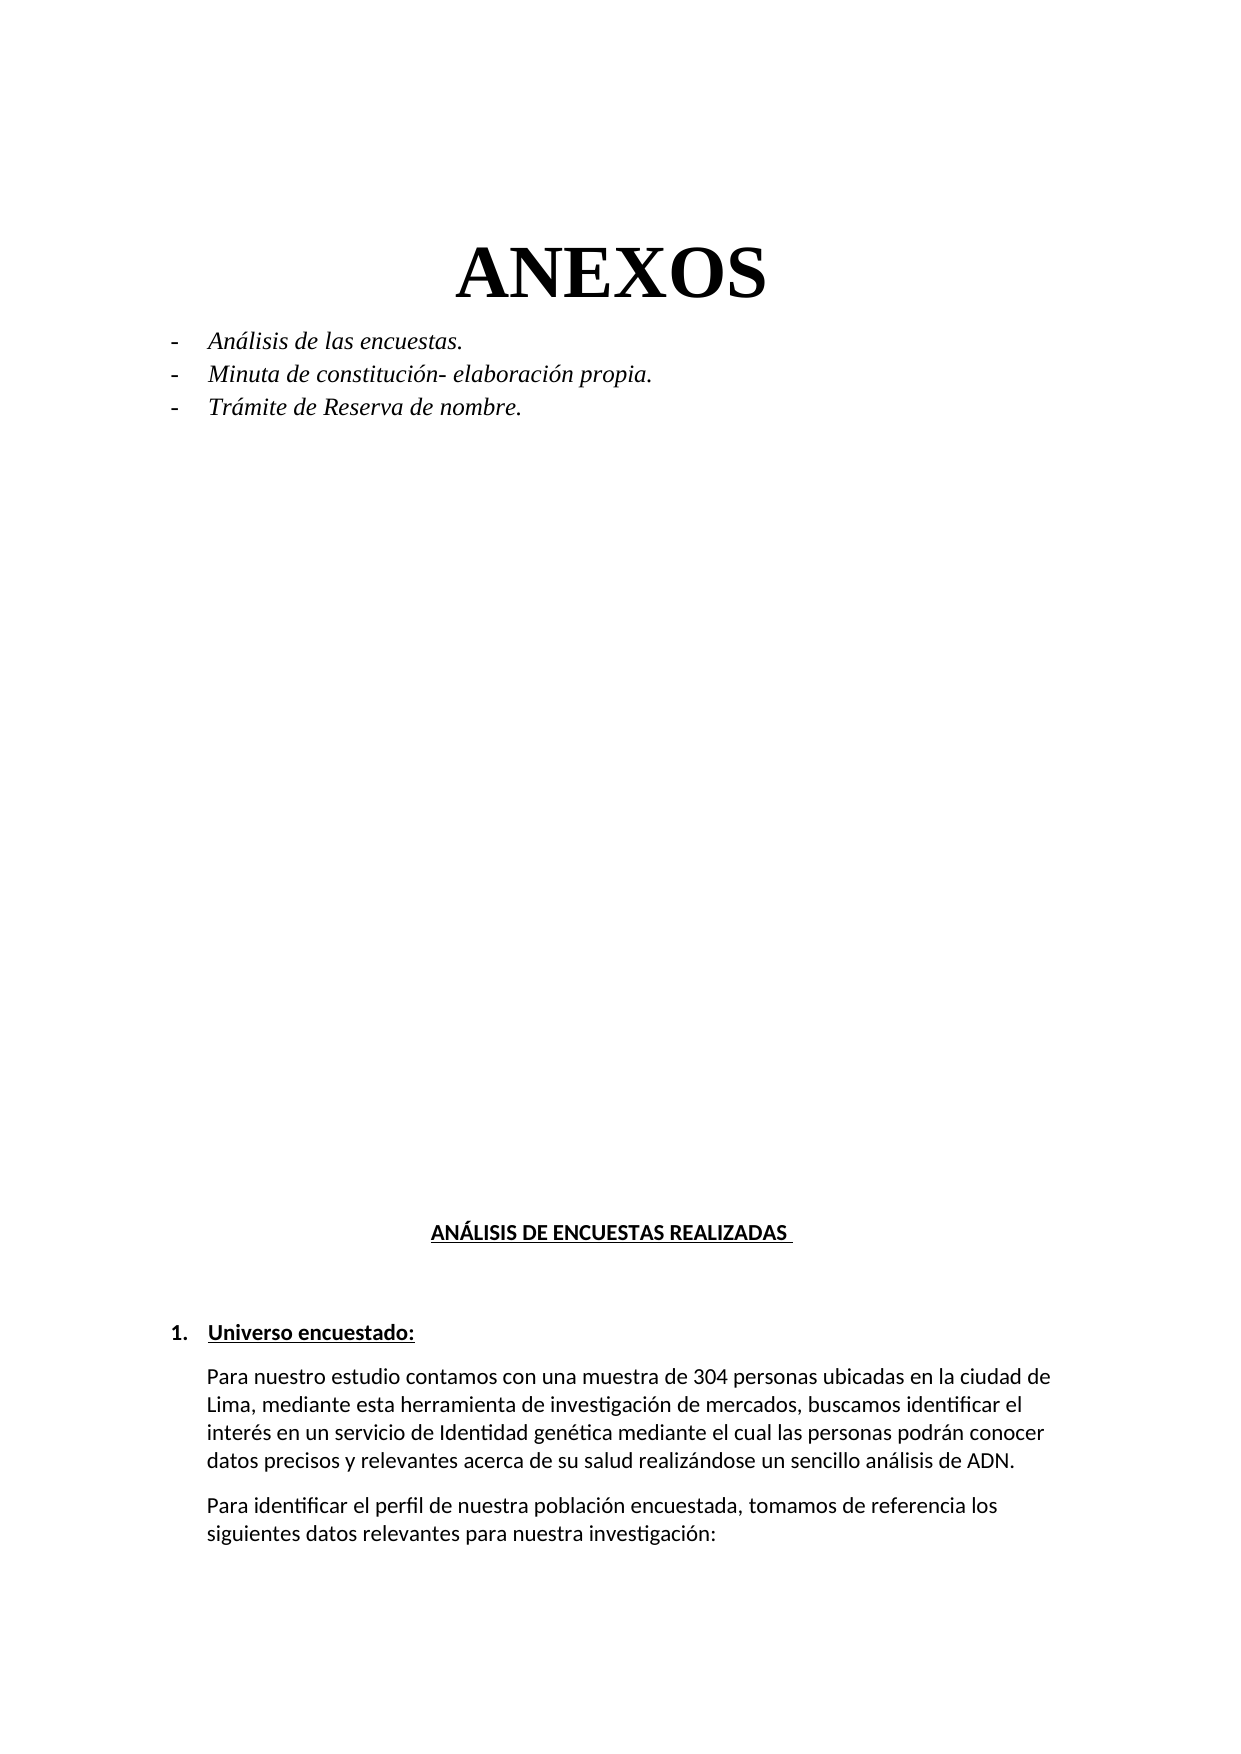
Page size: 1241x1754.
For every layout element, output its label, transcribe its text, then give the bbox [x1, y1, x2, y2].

list Universo encuestado: [170, 1318, 1090, 1346]
text Para nuestro estudio contamos con una muestra de 304 personas ubicadas en la ciudad de Lima, mediante esta herramienta de investigación de mercados, buscamos identificar el interés en un servicio de Identidad genética mediante el cual las personas podrán conocer datos precisos y relevantes acerca de su salud realizándose un sencillo análisis de ADN. [207, 1362, 1090, 1474]
text ANÁLISIS DE ENCUESTAS REALIZADAS [133, 1218, 1090, 1246]
text Para identificar el perfil de nuestra población encuestada, tomamos de referencia los siguientes datos relevantes para nuestra investigación: [207, 1491, 1090, 1547]
text ANEXOS [133, 227, 1090, 313]
list Análisis de las encuestas. [170, 326, 1090, 355]
list Minuta de constitución- elaboración propia. [170, 359, 1090, 388]
list Trámite de Reserva de nombre. [170, 392, 1090, 421]
